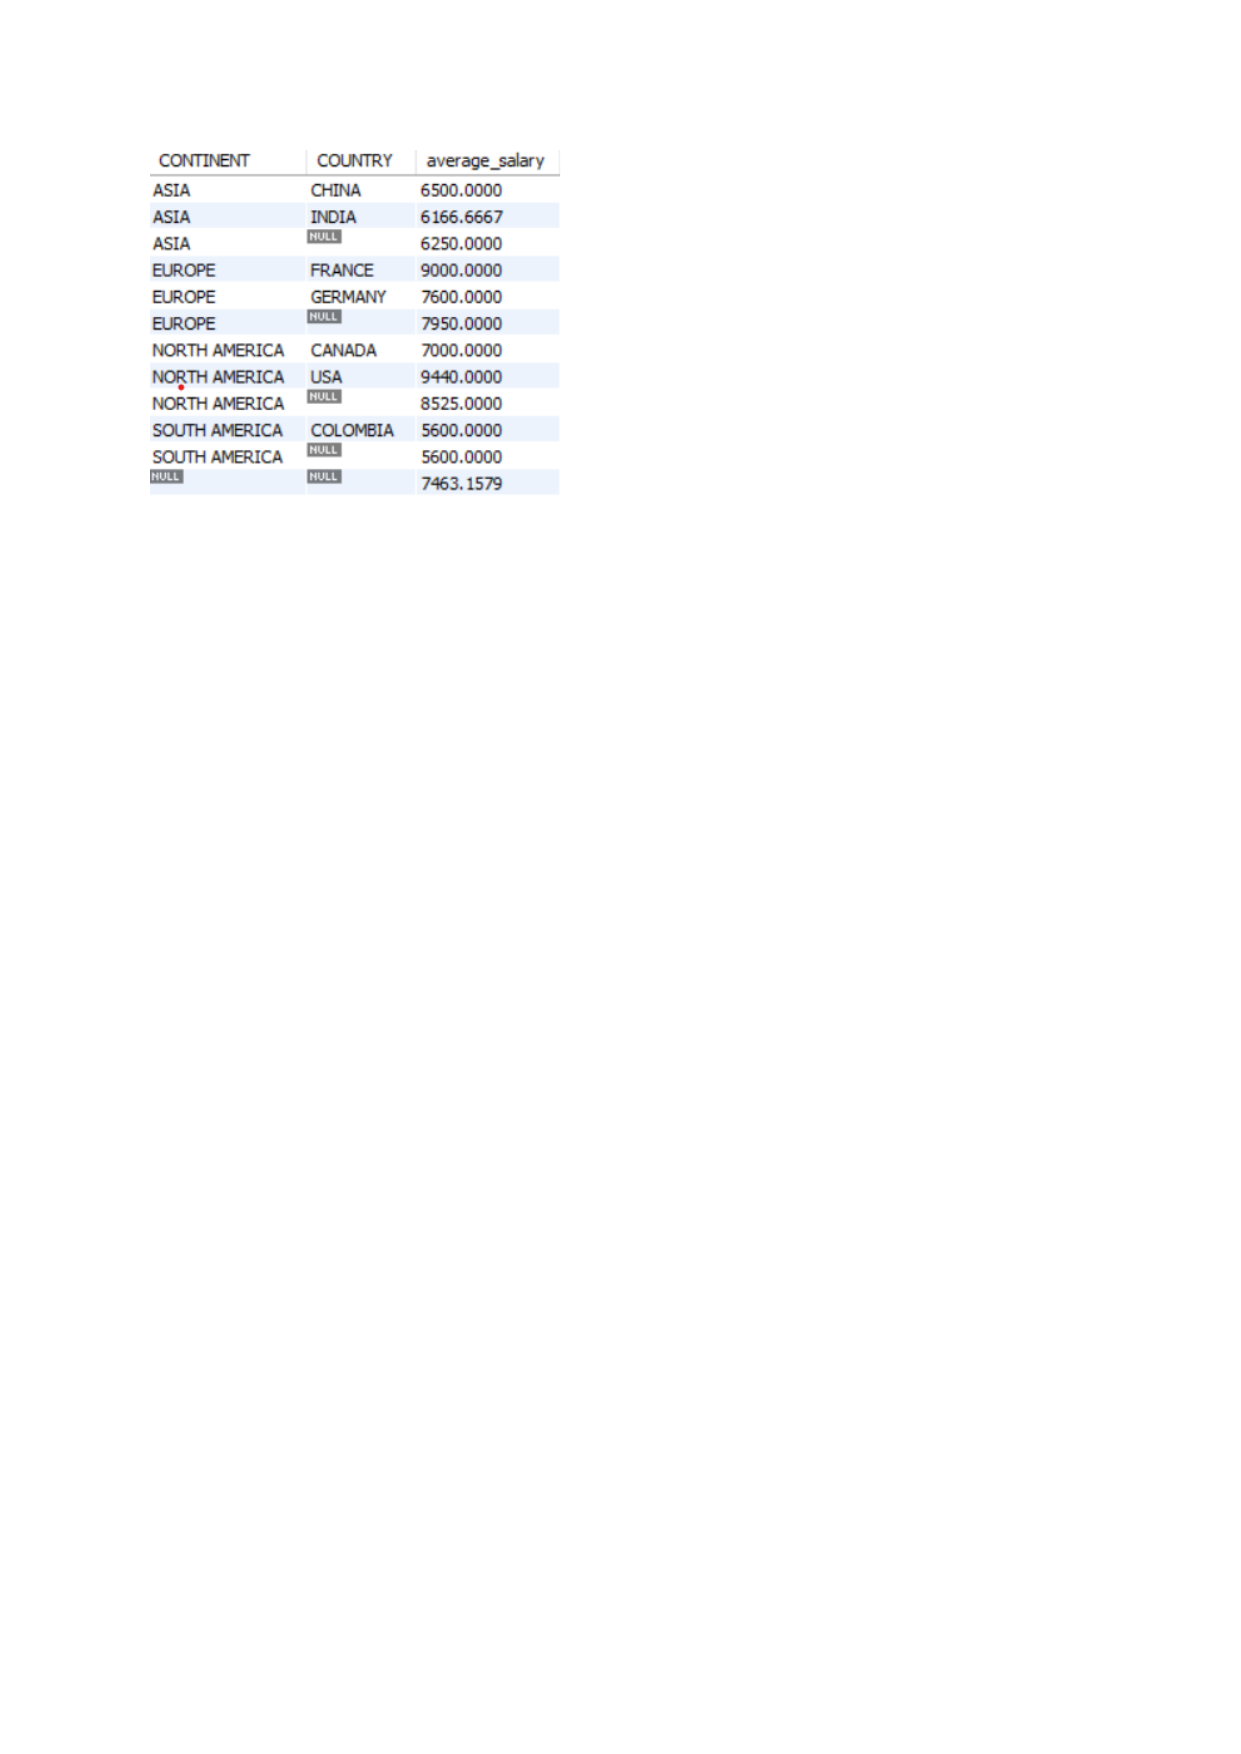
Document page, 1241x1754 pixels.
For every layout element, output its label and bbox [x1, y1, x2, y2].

picture [150, 150, 561, 513]
